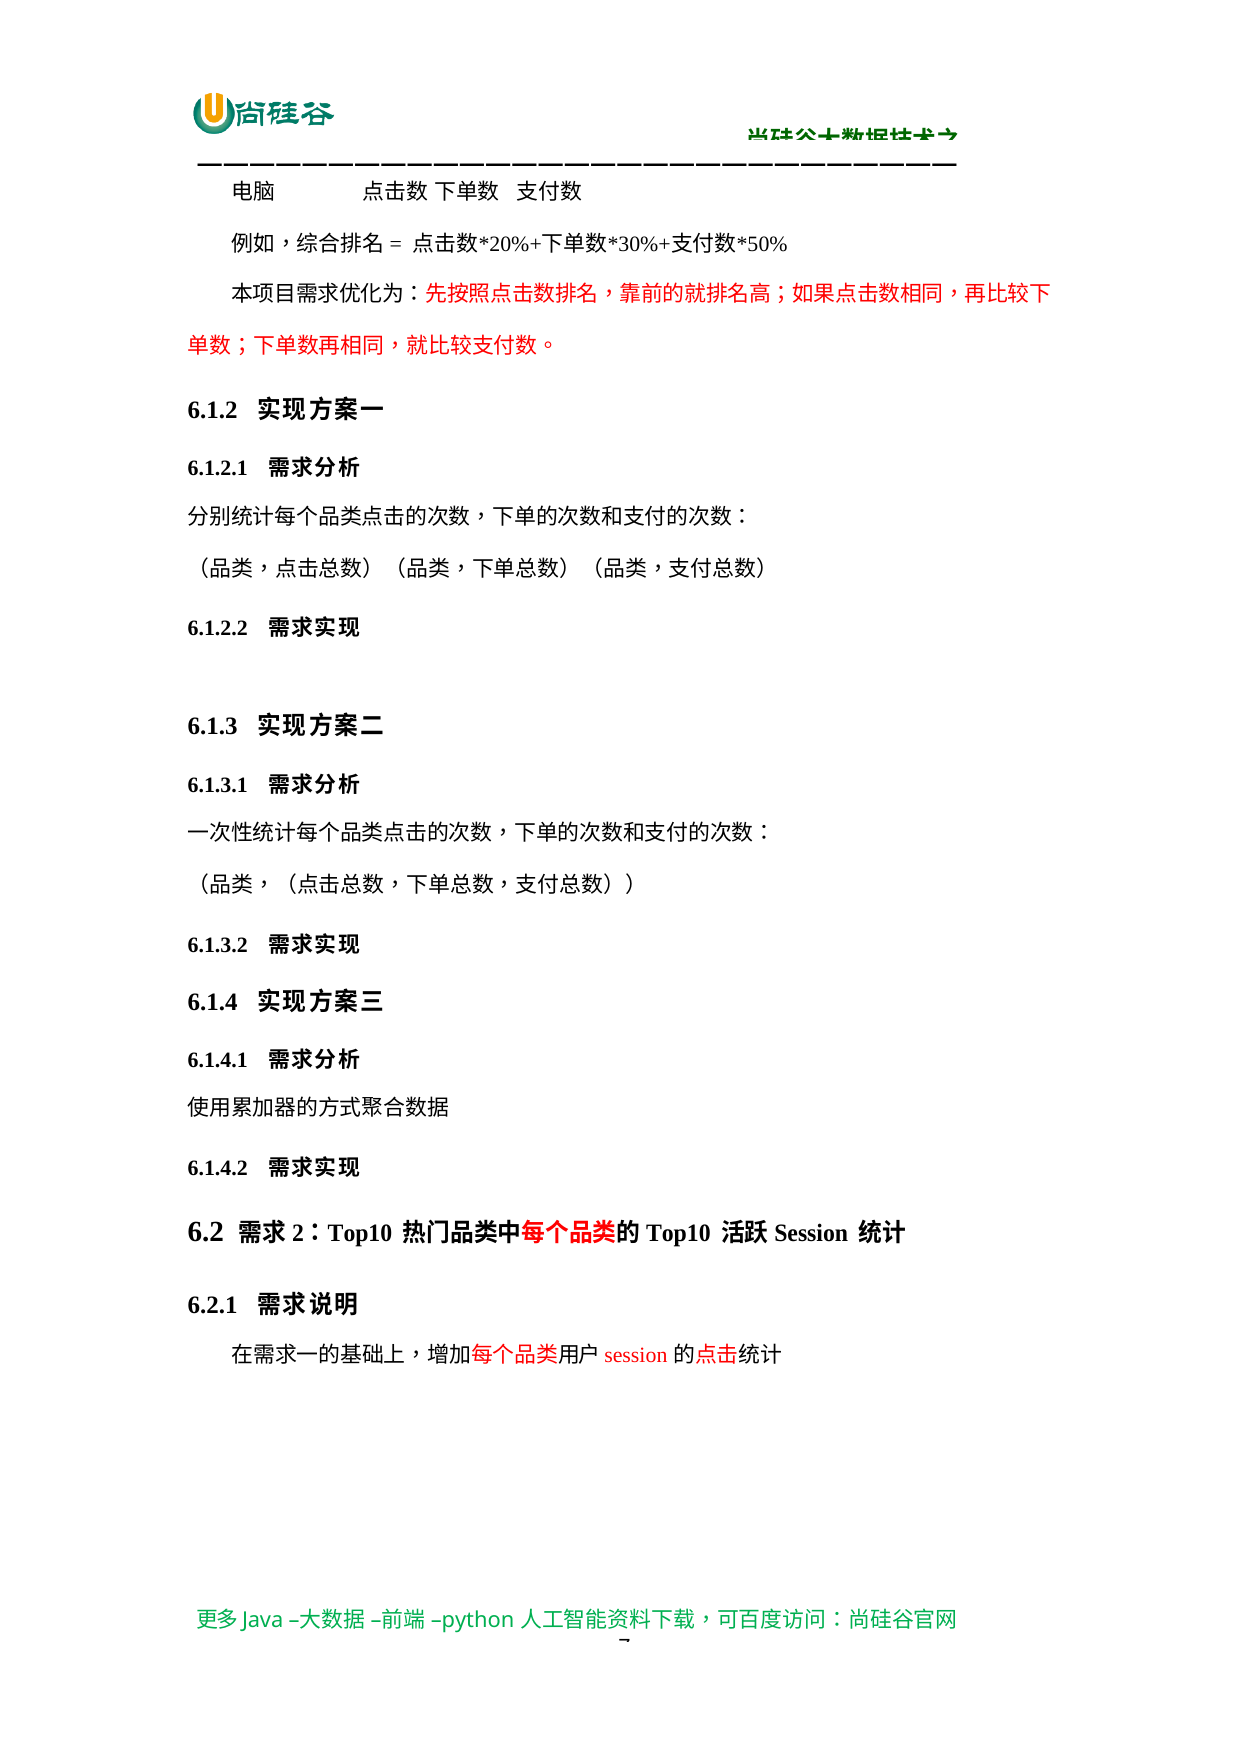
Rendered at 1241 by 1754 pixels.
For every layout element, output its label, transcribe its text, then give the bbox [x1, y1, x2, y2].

text 使用累加器的方式聚合数据 [187, 1092, 1080, 1122]
list 需求实现 [187, 1152, 1080, 1182]
subtitle 实现方案一 [187, 392, 1080, 426]
subtitle 需求分析 [187, 769, 1080, 798]
subtitle 需求分析 [187, 1044, 1080, 1073]
list 需求实现 [187, 612, 1080, 642]
subtitle 需求分析 [187, 452, 1080, 482]
text 例如，综合排名 = 点击数*20%+下单数*30%+支付数*50% [231, 228, 1080, 257]
text 在需求一的基础上，增加每个品类用户 session 的点击统计 [231, 1339, 1080, 1368]
text 分别统计每个品类点击的次数，下单的次数和支付的次数： [187, 501, 1080, 531]
subtitle 实现方案二 [187, 708, 1080, 742]
subtitle 需求 2：Top10 热门品类中每个品类的 Top10 活跃 Session 统计 [187, 1214, 1080, 1248]
text 电脑 点击数 下单数 支付数 [231, 176, 1080, 206]
subtitle 实现方案三 [187, 983, 1080, 1017]
picture [187, 88, 338, 138]
text （品类，点击总数）（品类，下单总数）（品类，支付总数） [187, 553, 1080, 582]
list 需求说明 [187, 1287, 1080, 1321]
list 需求实现 [187, 929, 1080, 958]
text （品类，（点击总数，下单总数，支付总数）） [187, 869, 1080, 899]
text 本项目需求优化为：先按照点击数排名，靠前的就排名高；如果点击数相同，再比较下单数；下单数再相同，就比较支付数。 [187, 278, 1054, 359]
text 一次性统计每个品类点击的次数，下单的次数和支付的次数： [187, 817, 1080, 847]
